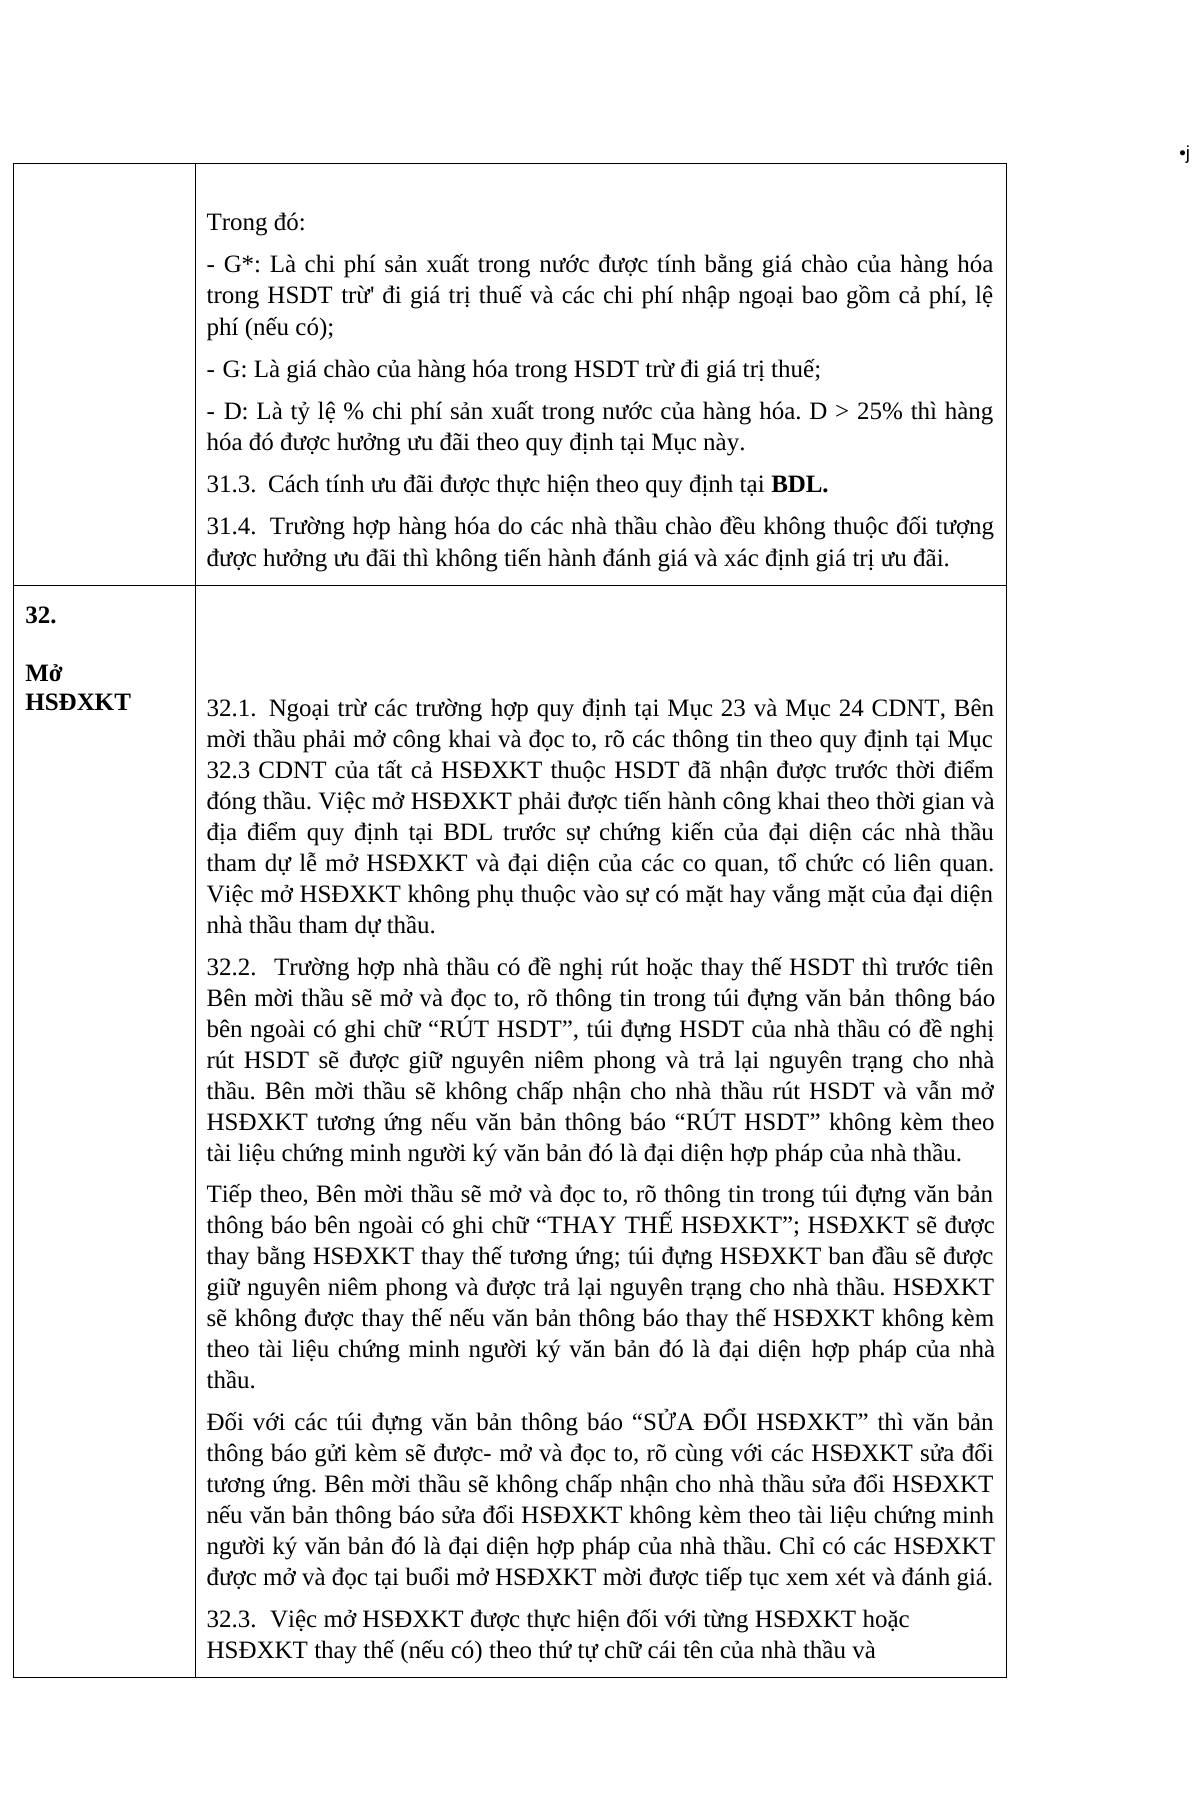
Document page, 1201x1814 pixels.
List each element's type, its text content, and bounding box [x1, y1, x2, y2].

table_cell Ngoại trừ các trường hợp quy định tại Mục 23 và Mục 24 CDNT, Bên mời thầu phải mở công khai và đọc to, rõ các thông tin theo quy định tại Mục 32.3 CDNT của tất cả HSĐXKT thuộc HSDT đã nhận được trước thời điểm đóng thầu. Việc mở HSĐXKT phải được tiến hành công khai theo thời gian và địa điểm quy định tại BDL trước sự chứng kiến của đại diện các nhà thầu tham dự lễ mở HSĐXKT và đại diện của các co quan, tổ chức có liên quan. Việc mở HSĐXKT không phụ thuộc vào sự có mặt hay vắng mặt của đại diện nhà thầu tham dự thầu. Trường hợp nhà thầu có đề nghị rút hoặc thay thế HSDT thì trước tiên Bên mời thầu sẽ mở và đọc to, rõ thông tin trong túi đựng văn bản thông báo bên ngoài có ghi chữ “RÚT HSDT”, túi đựng HSDT của nhà thầu có đề nghị rút HSDT sẽ được giữ nguyên niêm phong và trả lại nguyên trạng cho nhà thầu. Bên mời thầu sẽ không chấp nhận cho nhà thầu rút HSDT và vẫn mở HSĐXKT tương ứng nếu văn bản thông báo “RÚT HSDT” không kèm theo tài liệu chứng minh người ký văn bản đó là đại diện hợp pháp của nhà thầu. Tiếp theo, Bên mời thầu sẽ mở và đọc to, rõ thông tin trong túi đựng văn bản thông báo bên ngoài có ghi chữ “THAY THẾ HSĐXKT”; HSĐXKT sẽ được thay bằng HSĐXKT thay thế tương ứng; túi đựng HSĐXKT ban đầu sẽ được giữ nguyên niêm phong và được trả lại nguyên trạng cho nhà thầu. HSĐXKT sẽ không được thay thế nếu văn bản thông báo thay thế HSĐXKT không kèm theo tài liệu chứng minh người ký văn bản đó là đại diện hợp pháp của nhà thầu. Đối với các túi đựng văn bản thông báo “SỬA ĐỔI HSĐXKT” thì văn bản thông báo gửi kèm sẽ được- mở và đọc to, rõ cùng với các HSĐXKT sửa đổi tương ứng. Bên mời thầu sẽ không chấp nhận cho nhà thầu sửa đổi HSĐXKT nếu văn bản thông báo sửa đổi HSĐXKT không kèm theo tài liệu chứng minh người ký văn bản đó là đại diện hợp pháp của nhà thầu. Chỉ có các HSĐXKT được mở và đọc tại buổi mở HSĐXKT mời được tiếp tục xem xét và đánh giá. Việc mở HSĐXKT được thực hiện đối với từng HSĐXKT hoặc HSĐXKT thay thế (nếu có) theo thứ tự chữ cái tên của nhà thầu và [196, 586, 1006, 1677]
table_header Trong đó: G*: Là chi phí sản xuất trong nước được tính bằng giá chào của hàng hóa trong HSDT trừ' đi giá trị thuế và các chi phí nhập ngoại bao gồm cả phí, lệ phí (nếu có); G: Là giá chào của hàng hóa trong HSDT trừ đi giá trị thuế; D: Là tỷ lệ % chi phí sản xuất trong nước của hàng hóa. D > 25% thì hàng hóa đó được hưởng ưu đãi theo quy định tại Mục này. Cách tính ưu đãi được thực hiện theo quy định tại BDL. Trường hợp hàng hóa do các nhà thầu chào đều không thuộc đối tượng được hưởng ưu đãi thì không tiến hành đánh giá và xác định giá trị ưu đãi. [196, 164, 1006, 585]
table_header [14, 164, 195, 585]
text •j [13, 142, 1190, 163]
table_cell 32. Mở HSĐXKT [14, 586, 195, 1677]
